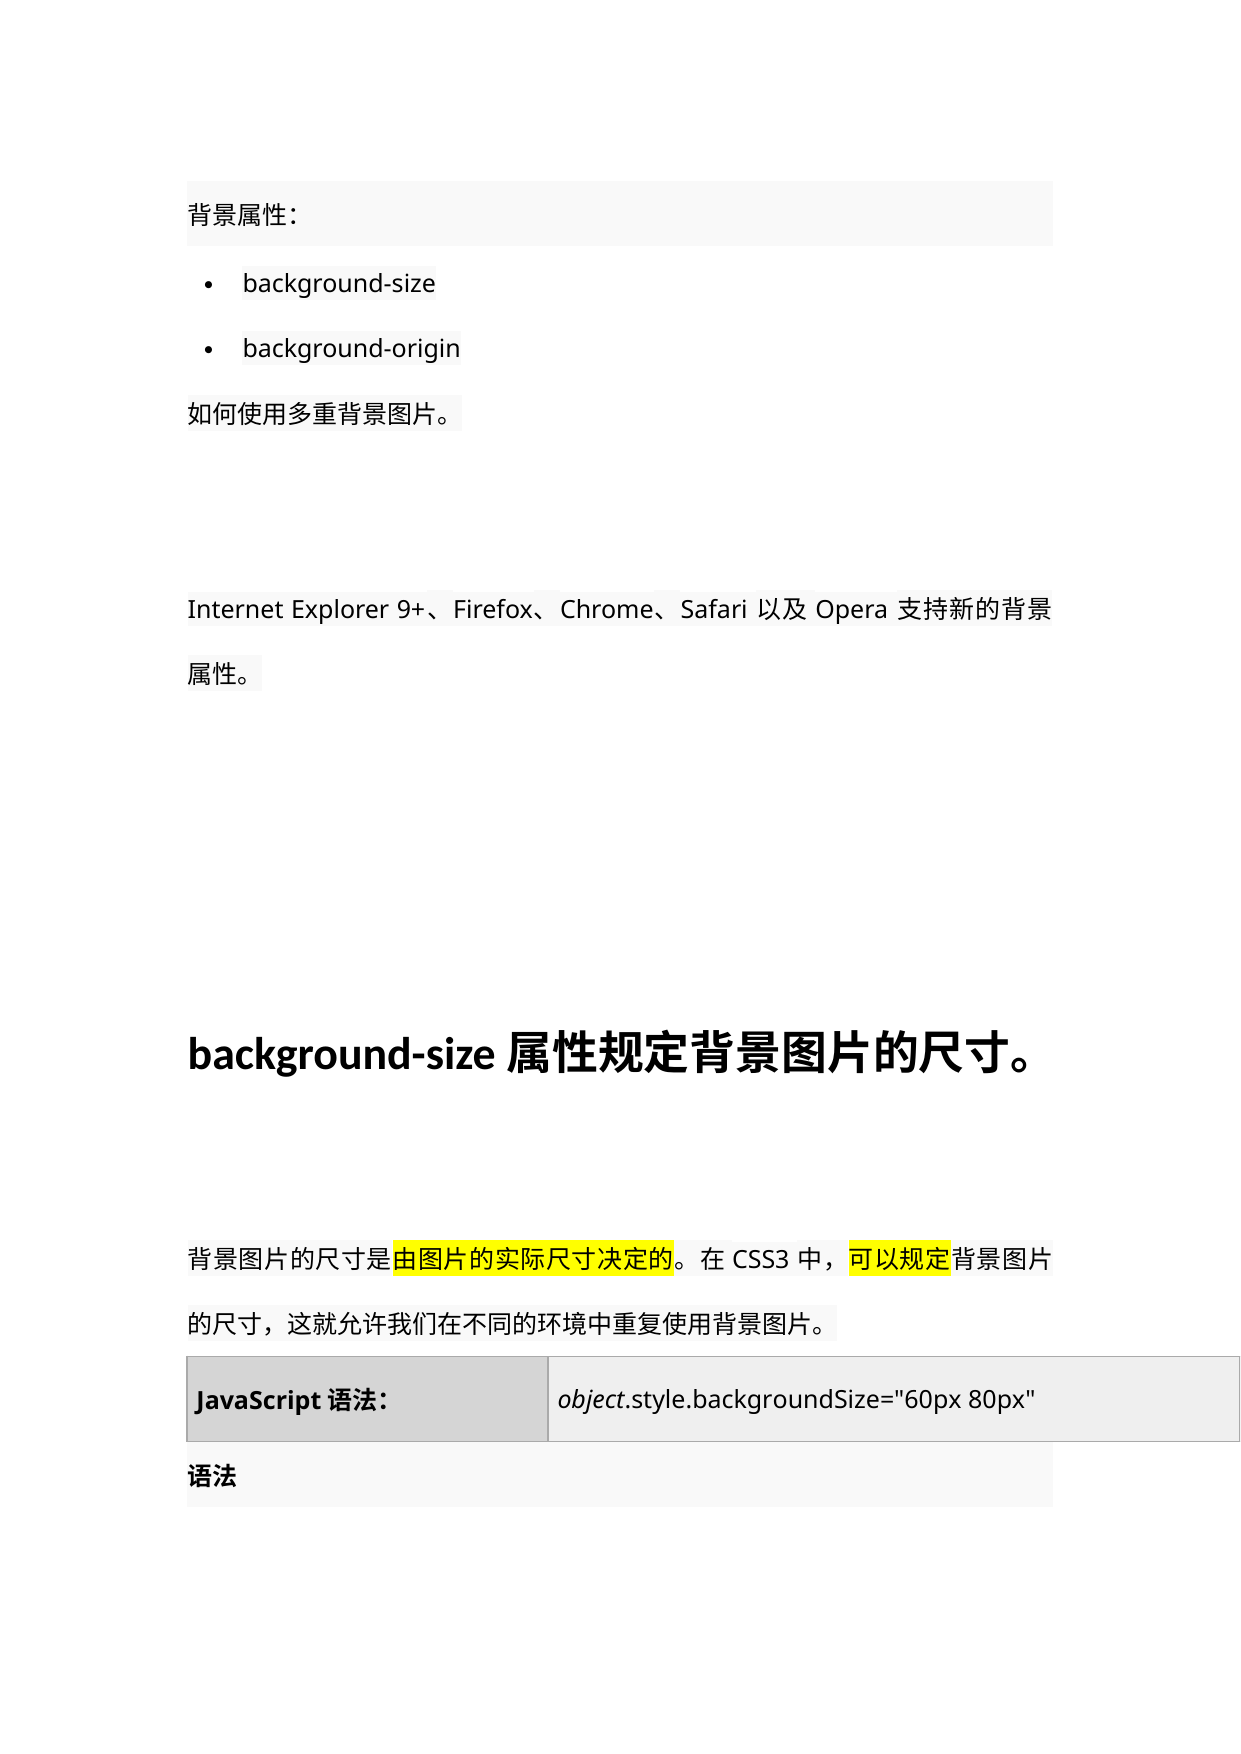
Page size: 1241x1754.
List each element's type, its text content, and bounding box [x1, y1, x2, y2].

table_header object.style.backgroundSize="60px 80px" [549, 1357, 1239, 1441]
text Internet Explorer 9+、Firefox、Chrome、Safari 以及 Opera 支持新的背景属性。 [187, 575, 1053, 705]
text 如何使用多重背景图片。 [187, 380, 1053, 445]
list background-size [205, 250, 1053, 315]
table_header JavaScript 语法： [188, 1357, 547, 1441]
list background-origin [205, 315, 1053, 380]
subtitle 语法 [187, 1442, 1053, 1507]
text 背景图片的尺寸是由图片的实际尺寸决定的。在 CSS3 中，可以规定背景图片的尺寸，这就允许我们在不同的环境中重复使用背景图片。 [187, 1226, 1053, 1356]
subtitle background-size 属性规定背景图片的尺寸。 [187, 1001, 1053, 1098]
text 背景属性： [187, 181, 1053, 246]
